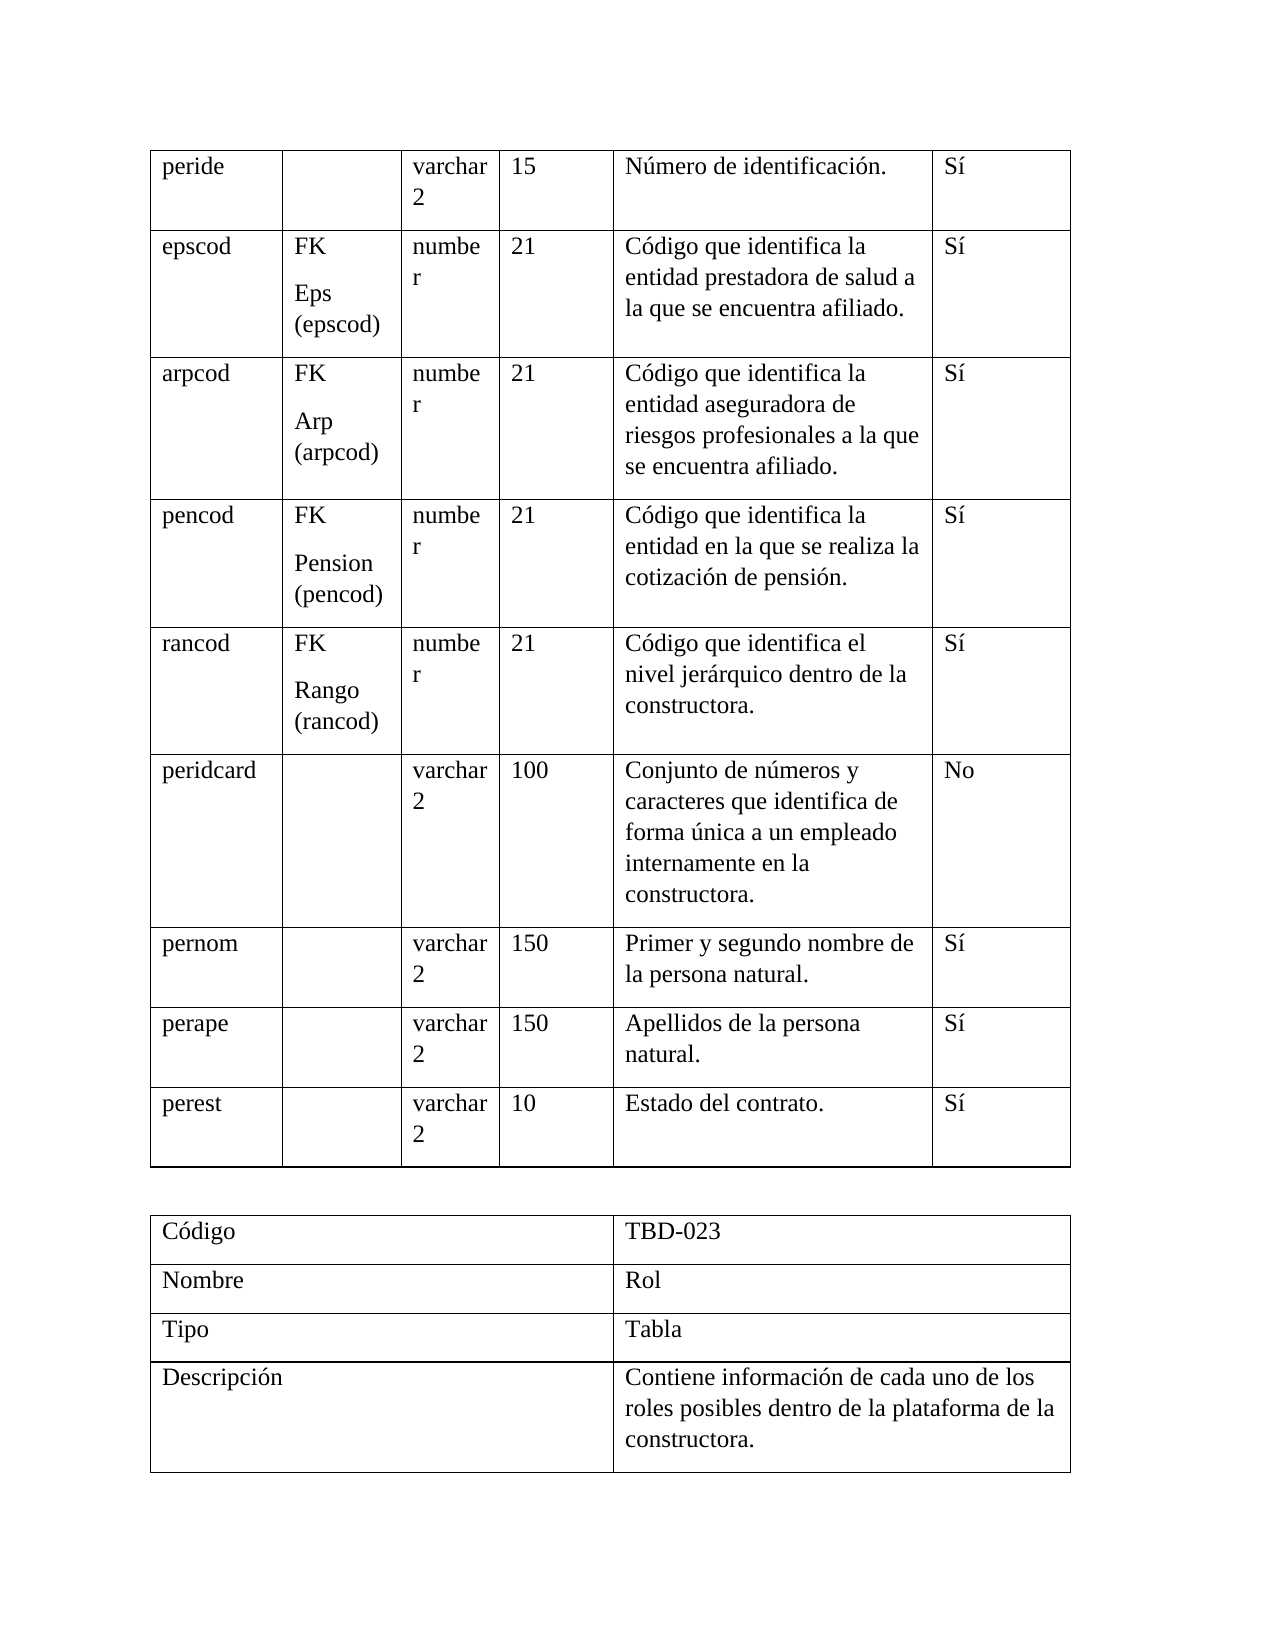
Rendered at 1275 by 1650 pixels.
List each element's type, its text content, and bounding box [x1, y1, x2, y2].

table_cell number [402, 500, 499, 627]
table_cell varchar2 [402, 928, 499, 1007]
table_cell Código que identifica la entidad en la que se realiza la cotización de pensión. [614, 500, 932, 627]
table_cell Sí [933, 151, 1070, 230]
table_cell Apellidos de la persona natural. [614, 1008, 932, 1087]
table_cell [283, 1088, 401, 1166]
table_cell [283, 1008, 401, 1087]
table_cell Primer y segundo nombre de la persona natural. [614, 928, 932, 1007]
table_cell 21 [500, 231, 613, 357]
table_cell Contiene información de cada uno de los roles posibles dentro de la plataforma de la constructora. [614, 1363, 1070, 1472]
table_cell 21 [500, 358, 613, 499]
table_cell 150 [500, 1008, 613, 1087]
table_cell Nombre [151, 1265, 613, 1313]
table_cell number [402, 628, 499, 754]
table_header Código [151, 1216, 613, 1264]
table_cell peride [151, 151, 282, 230]
table_cell varchar2 [402, 151, 499, 230]
table_cell [283, 151, 401, 230]
table_cell FK Arp (arpcod) [283, 358, 401, 499]
table_cell number [402, 358, 499, 499]
table_cell Sí [933, 1008, 1070, 1087]
table_cell perape [151, 1008, 282, 1087]
table_cell [283, 755, 401, 927]
table_cell pernom [151, 928, 282, 1007]
table_cell varchar2 [402, 1008, 499, 1087]
table_cell Sí [933, 500, 1070, 627]
table_cell arpcod [151, 358, 282, 499]
table_header TBD-023 [614, 1216, 1070, 1264]
table_cell 150 [500, 928, 613, 1007]
table_cell Código que identifica el nivel jerárquico dentro de la constructora. [614, 628, 932, 754]
table_cell 15 [500, 151, 613, 230]
table_cell Sí [933, 358, 1070, 499]
table_cell FK Eps (epscod) [283, 231, 401, 357]
table_cell Tipo [151, 1314, 613, 1361]
table_cell Descripción [151, 1363, 613, 1472]
table_cell Tabla [614, 1314, 1070, 1361]
table_cell Conjunto de números y caracteres que identifica de forma única a un empleado internamente en la constructora. [614, 755, 932, 927]
table_cell Código que identifica la entidad prestadora de salud a la que se encuentra afiliado. [614, 231, 932, 357]
table_cell 10 [500, 1088, 613, 1166]
table_cell FK Rango (rancod) [283, 628, 401, 754]
table_cell FK Pension (pencod) [283, 500, 401, 627]
table_cell [283, 928, 401, 1007]
table_cell Sí [933, 1088, 1070, 1166]
table_cell No [933, 755, 1070, 927]
table_cell number [402, 231, 499, 357]
table_cell varchar2 [402, 1088, 499, 1166]
table_cell Código que identifica la entidad aseguradora de riesgos profesionales a la que se encuentra afiliado. [614, 358, 932, 499]
table_cell Número de identificación. [614, 151, 932, 230]
table_cell epscod [151, 231, 282, 357]
table_cell Estado del contrato. [614, 1088, 932, 1166]
table_cell Sí [933, 628, 1070, 754]
table_cell peridcard [151, 755, 282, 927]
table_cell Sí [933, 231, 1070, 357]
table_cell 21 [500, 628, 613, 754]
table_cell Rol [614, 1265, 1070, 1313]
table_cell perest [151, 1088, 282, 1166]
table_cell pencod [151, 500, 282, 627]
table_cell rancod [151, 628, 282, 754]
table_cell varchar2 [402, 755, 499, 927]
table_cell Sí [933, 928, 1070, 1007]
table_cell 100 [500, 755, 613, 927]
table_cell 21 [500, 500, 613, 627]
